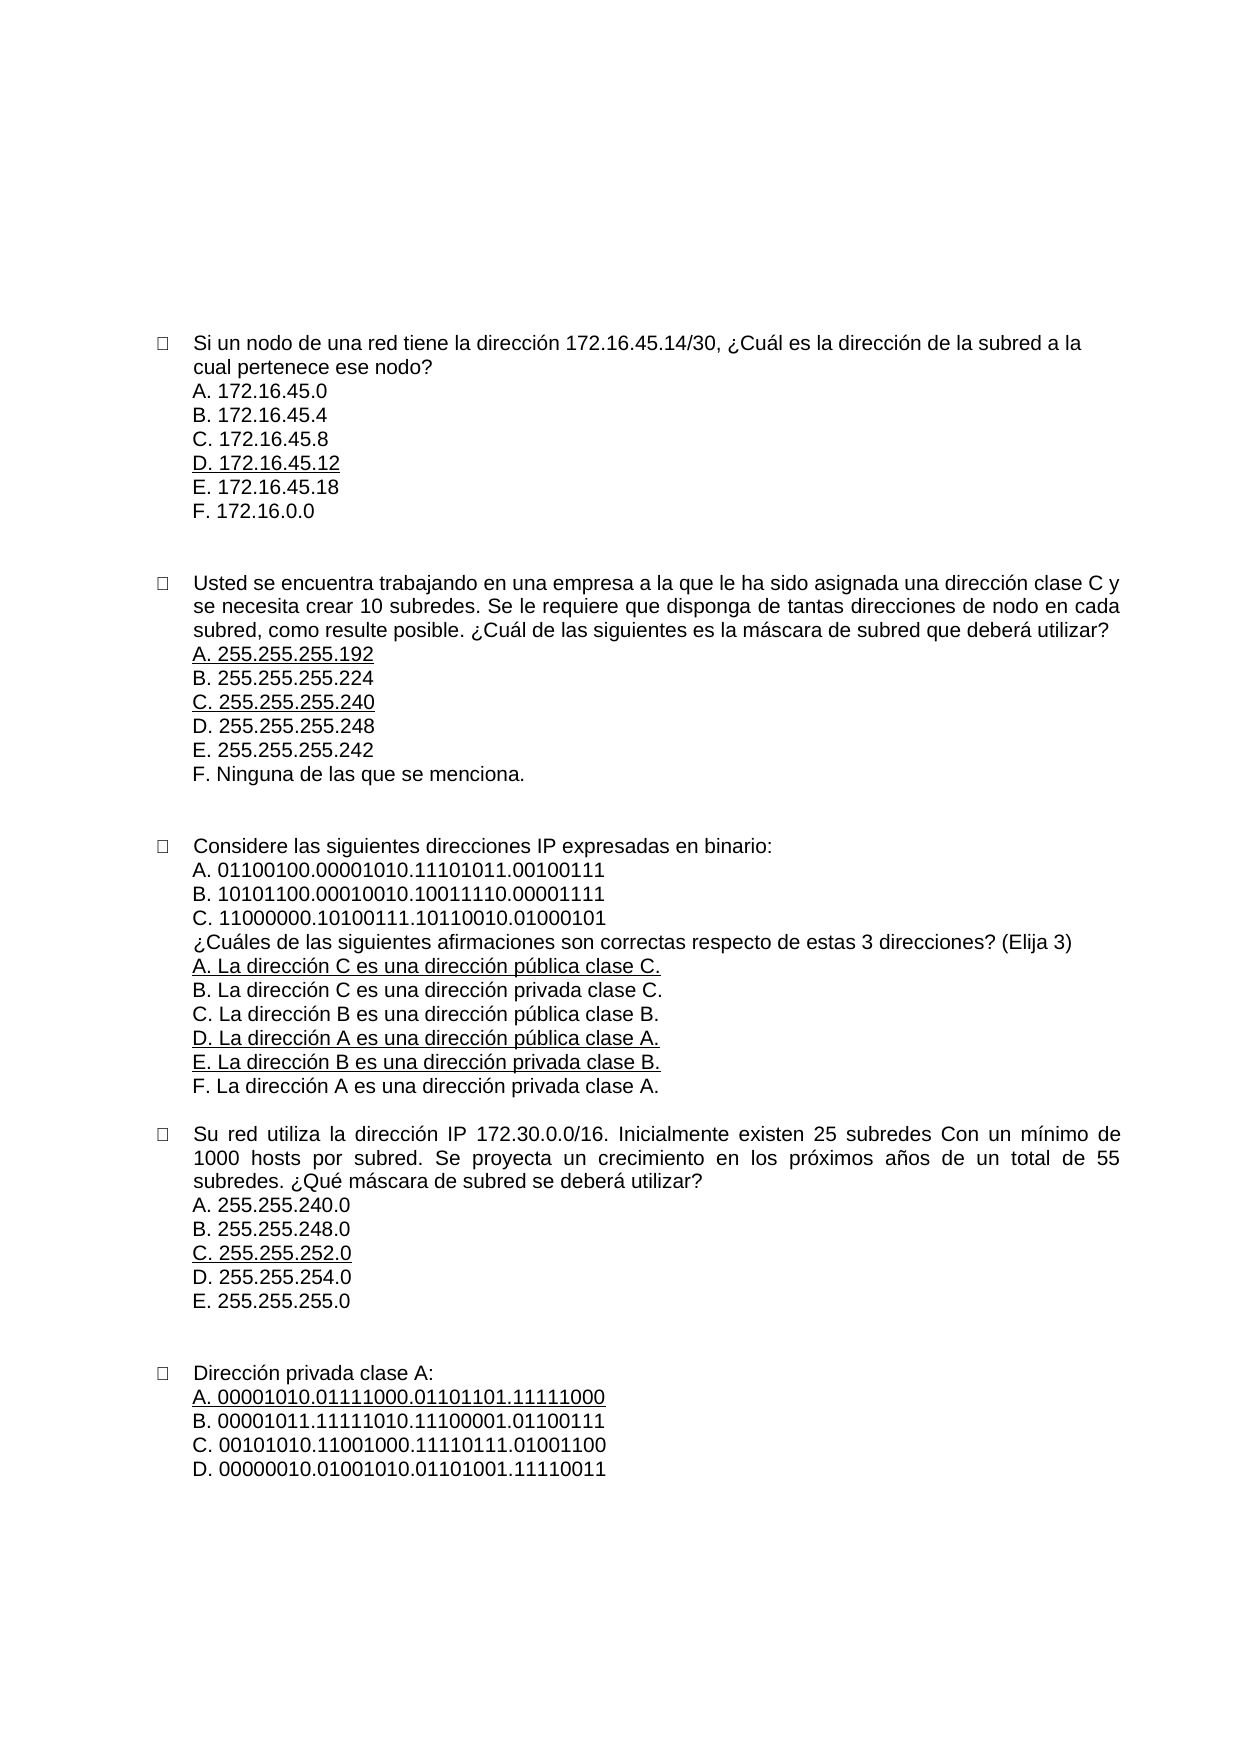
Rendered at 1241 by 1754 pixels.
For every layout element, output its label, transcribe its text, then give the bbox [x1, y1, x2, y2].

list Su red utiliza la dirección IP 172.30.0.0/16. Inicialmente existen 25 subredes Con un mínimo de 1000 hosts por subred. Se proyecta un crecimiento en los próximos años de un total de 55 subredes. ¿Qué máscara de subred se deberá utilizar? [156, 1121, 1122, 1193]
list Usted se encuentra trabajando en una empresa a la que le ha sido asignada una dirección clase C y se necesita crear 10 subredes. Se le requiere que disponga de tantas direcciones de nodo en cada subred, como resulte posible. ¿Cuál de las siguientes es la máscara de subred que deberá utilizar? [156, 570, 1122, 642]
text C. 172.16.45.8 [192, 427, 1122, 451]
text E. 172.16.45.18 [192, 474, 1122, 498]
text B. 255.255.255.224 [192, 666, 1122, 690]
text ¿Cuáles de las siguientes afirmaciones son correctas respecto de estas 3 direcciones? (Elija 3) [193, 930, 1122, 954]
text D. 255.255.255.248 [192, 714, 1122, 738]
text C. 255.255.255.240 [192, 690, 1122, 714]
text A. 255.255.255.192 [192, 642, 1122, 666]
text A. 172.16.45.0 [192, 379, 1122, 403]
text D. 00000010.01001010.01101001.11110011 [192, 1457, 1122, 1481]
list Dirección privada clase A: [156, 1361, 1122, 1385]
text F. Ninguna de las que se menciona. [192, 762, 1122, 786]
text F. 172.16.0.0 [192, 498, 1122, 522]
text A. 255.255.240.0 [192, 1193, 1122, 1217]
text A. La dirección C es una dirección pública clase C. [192, 954, 1122, 978]
text C. 255.255.252.0 [192, 1241, 1122, 1265]
text C. 11000000.10100111.10110010.01000101 [192, 906, 1122, 930]
text C. La dirección B es una dirección pública clase B. [192, 1002, 1122, 1026]
text B. 255.255.248.0 [192, 1217, 1122, 1241]
text F. La dirección A es una dirección privada clase A. [192, 1073, 1122, 1097]
text E. La dirección B es una dirección privada clase B. [192, 1049, 1122, 1073]
text A. 01100100.00001010.11101011.00100111 [192, 858, 1122, 882]
list Considere las siguientes direcciones IP expresadas en binario: [156, 834, 1122, 858]
text B. 00001011.11111010.11100001.01100111 [192, 1409, 1122, 1433]
text E. 255.255.255.242 [192, 738, 1122, 762]
text A. 00001010.01111000.01101101.11111000 [192, 1385, 1122, 1409]
list Si un nodo de una red tiene la dirección 172.16.45.14/30, ¿Cuál es la dirección de la subred a la cual pertenece ese nodo? [156, 331, 1122, 379]
text D. 255.255.254.0 [192, 1265, 1122, 1289]
text E. 255.255.255.0 [192, 1289, 1122, 1313]
text D. 172.16.45.12 [192, 451, 1122, 474]
text B. La dirección C es una dirección privada clase C. [192, 978, 1122, 1002]
text D. La dirección A es una dirección pública clase A. [192, 1026, 1122, 1049]
text B. 172.16.45.4 [192, 403, 1122, 427]
text B. 10101100.00010010.10011110.00001111 [192, 882, 1122, 906]
text C. 00101010.11001000.11110111.01001100 [192, 1433, 1122, 1457]
